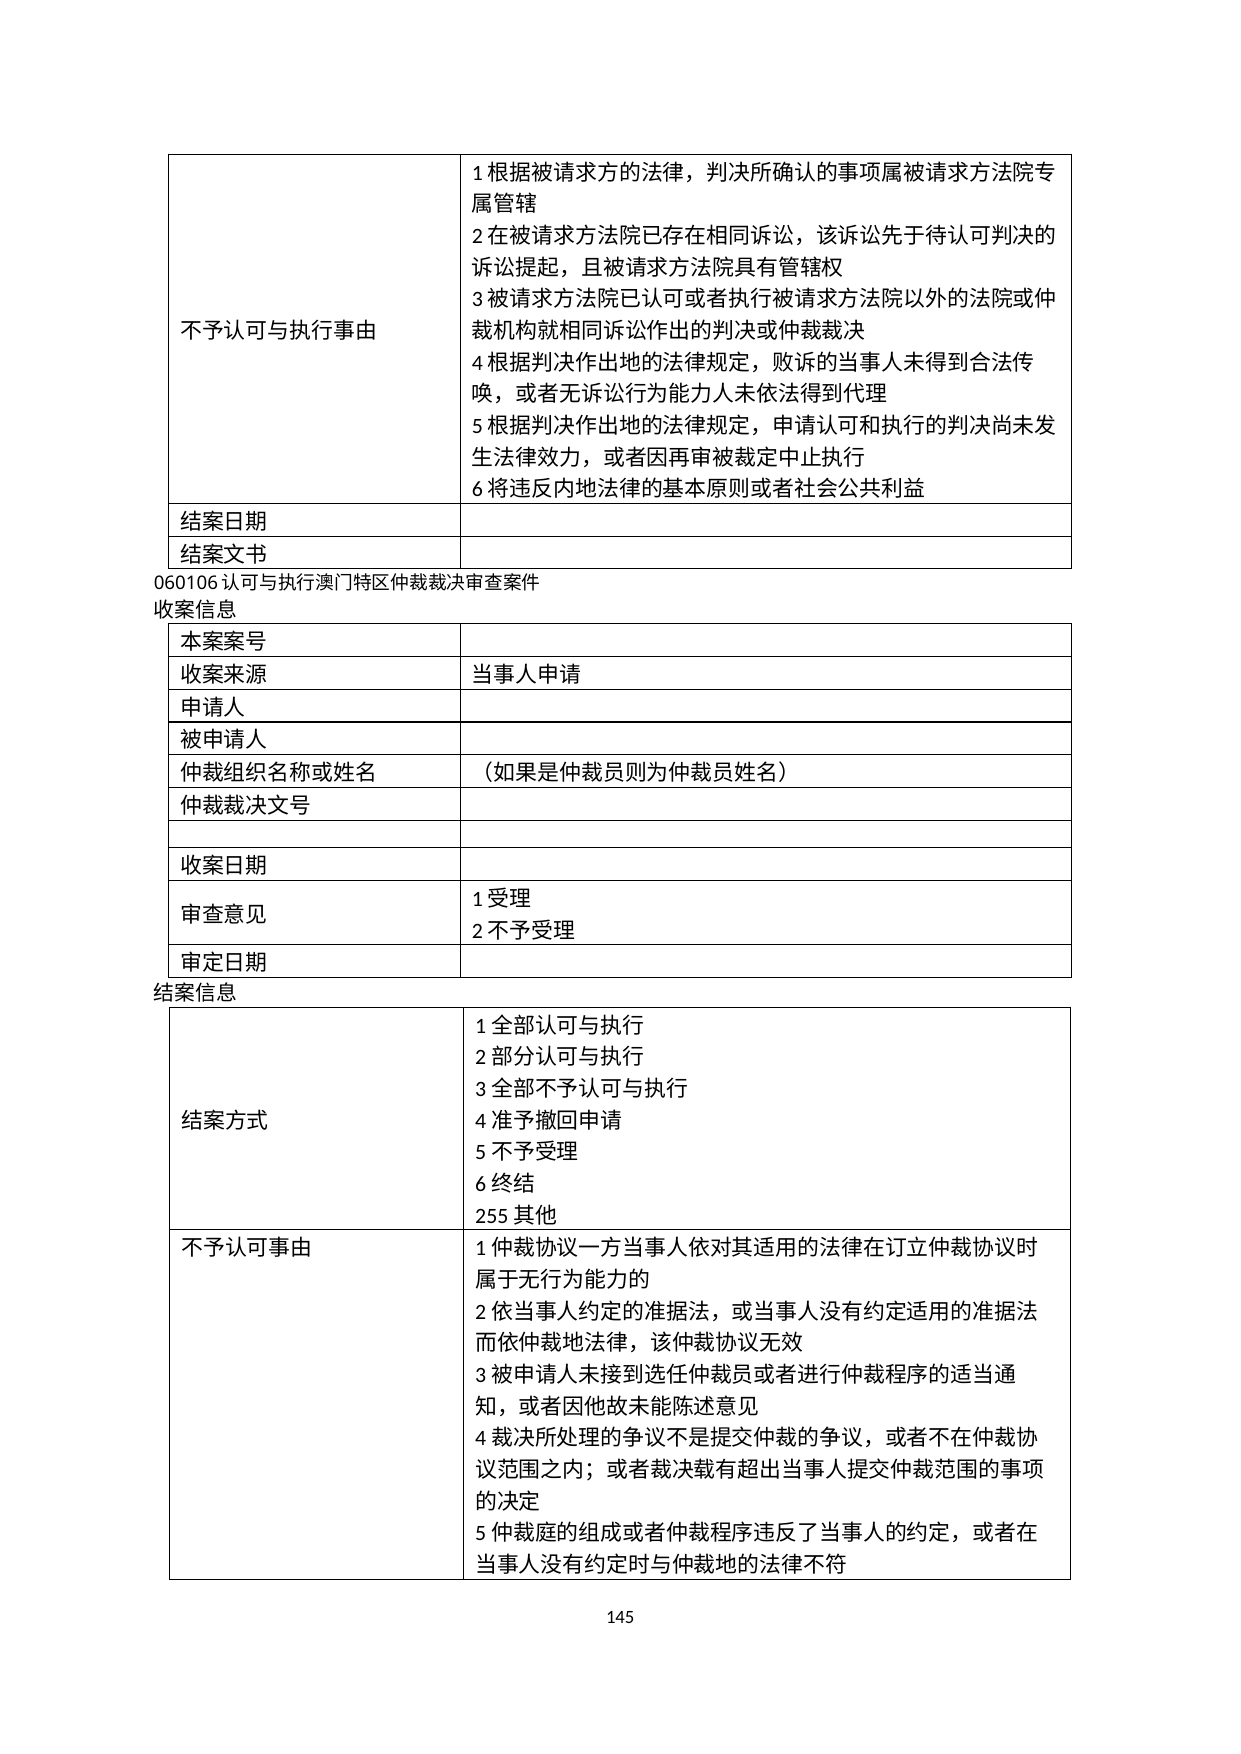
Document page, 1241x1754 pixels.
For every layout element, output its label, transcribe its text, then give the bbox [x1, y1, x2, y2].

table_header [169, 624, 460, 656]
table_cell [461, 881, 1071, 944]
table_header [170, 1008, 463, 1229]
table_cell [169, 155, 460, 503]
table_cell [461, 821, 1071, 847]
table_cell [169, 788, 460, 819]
subtitle 060106认可与执行澳门特区仲裁裁决审查案件 [153, 569, 1087, 595]
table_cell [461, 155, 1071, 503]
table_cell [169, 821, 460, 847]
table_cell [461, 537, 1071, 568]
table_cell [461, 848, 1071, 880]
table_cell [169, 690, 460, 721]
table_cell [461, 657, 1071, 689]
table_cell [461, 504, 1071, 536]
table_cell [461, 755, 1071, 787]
subtitle 结案信息 [153, 978, 1087, 1007]
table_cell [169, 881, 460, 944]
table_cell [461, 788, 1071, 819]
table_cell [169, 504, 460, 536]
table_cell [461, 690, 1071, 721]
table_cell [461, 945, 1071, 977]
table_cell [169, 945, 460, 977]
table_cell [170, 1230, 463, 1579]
subtitle 收案信息 [153, 595, 1087, 623]
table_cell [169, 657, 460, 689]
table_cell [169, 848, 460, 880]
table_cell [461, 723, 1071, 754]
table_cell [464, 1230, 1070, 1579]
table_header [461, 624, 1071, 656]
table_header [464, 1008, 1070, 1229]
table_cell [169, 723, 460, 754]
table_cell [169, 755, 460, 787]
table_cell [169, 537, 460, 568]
